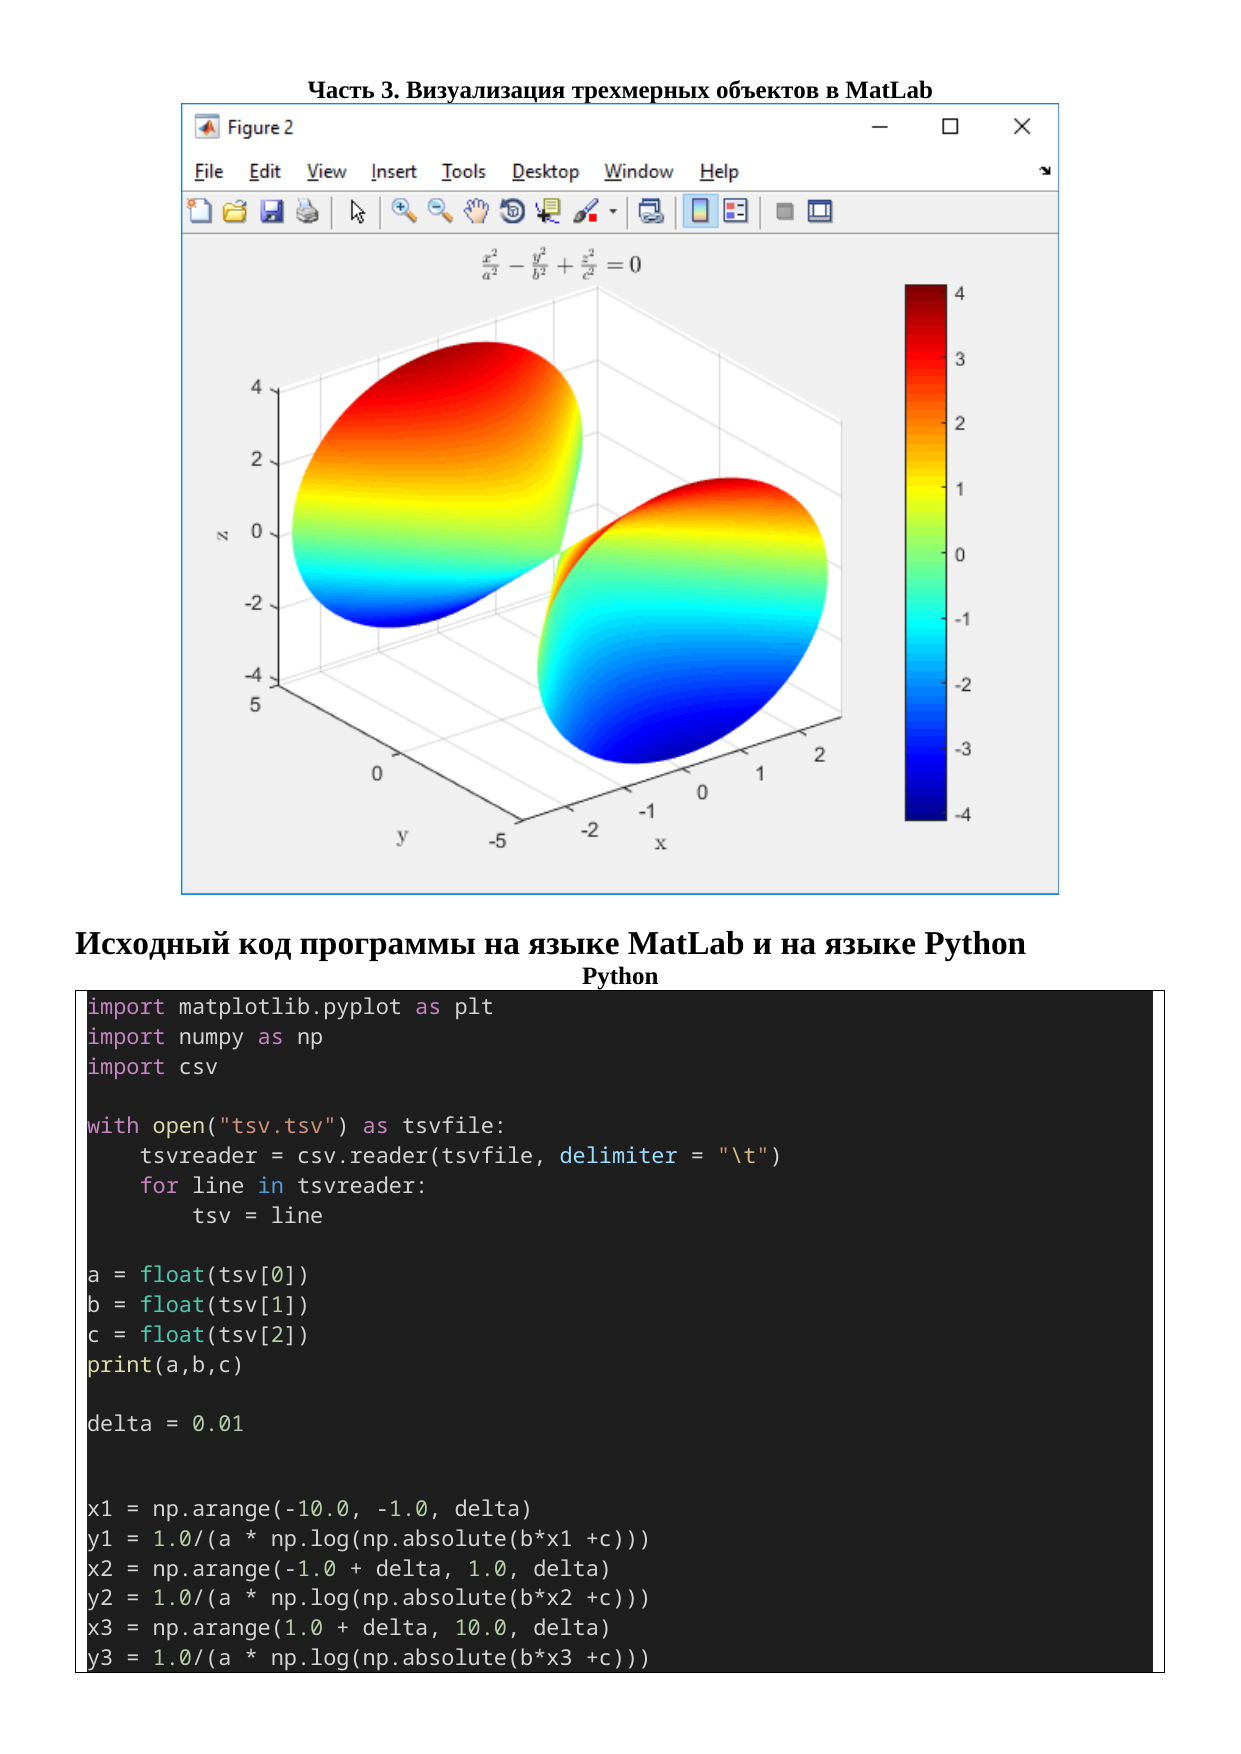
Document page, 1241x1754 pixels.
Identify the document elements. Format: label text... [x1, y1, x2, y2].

text Python [75, 961, 1165, 990]
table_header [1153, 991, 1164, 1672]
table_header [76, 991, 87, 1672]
text Исходный код программы на языке MatLab и на языке Python [75, 923, 1165, 961]
picture [181, 103, 1060, 895]
text Часть 3. Визуализация трехмерных объектов в MatLab [75, 75, 1165, 104]
